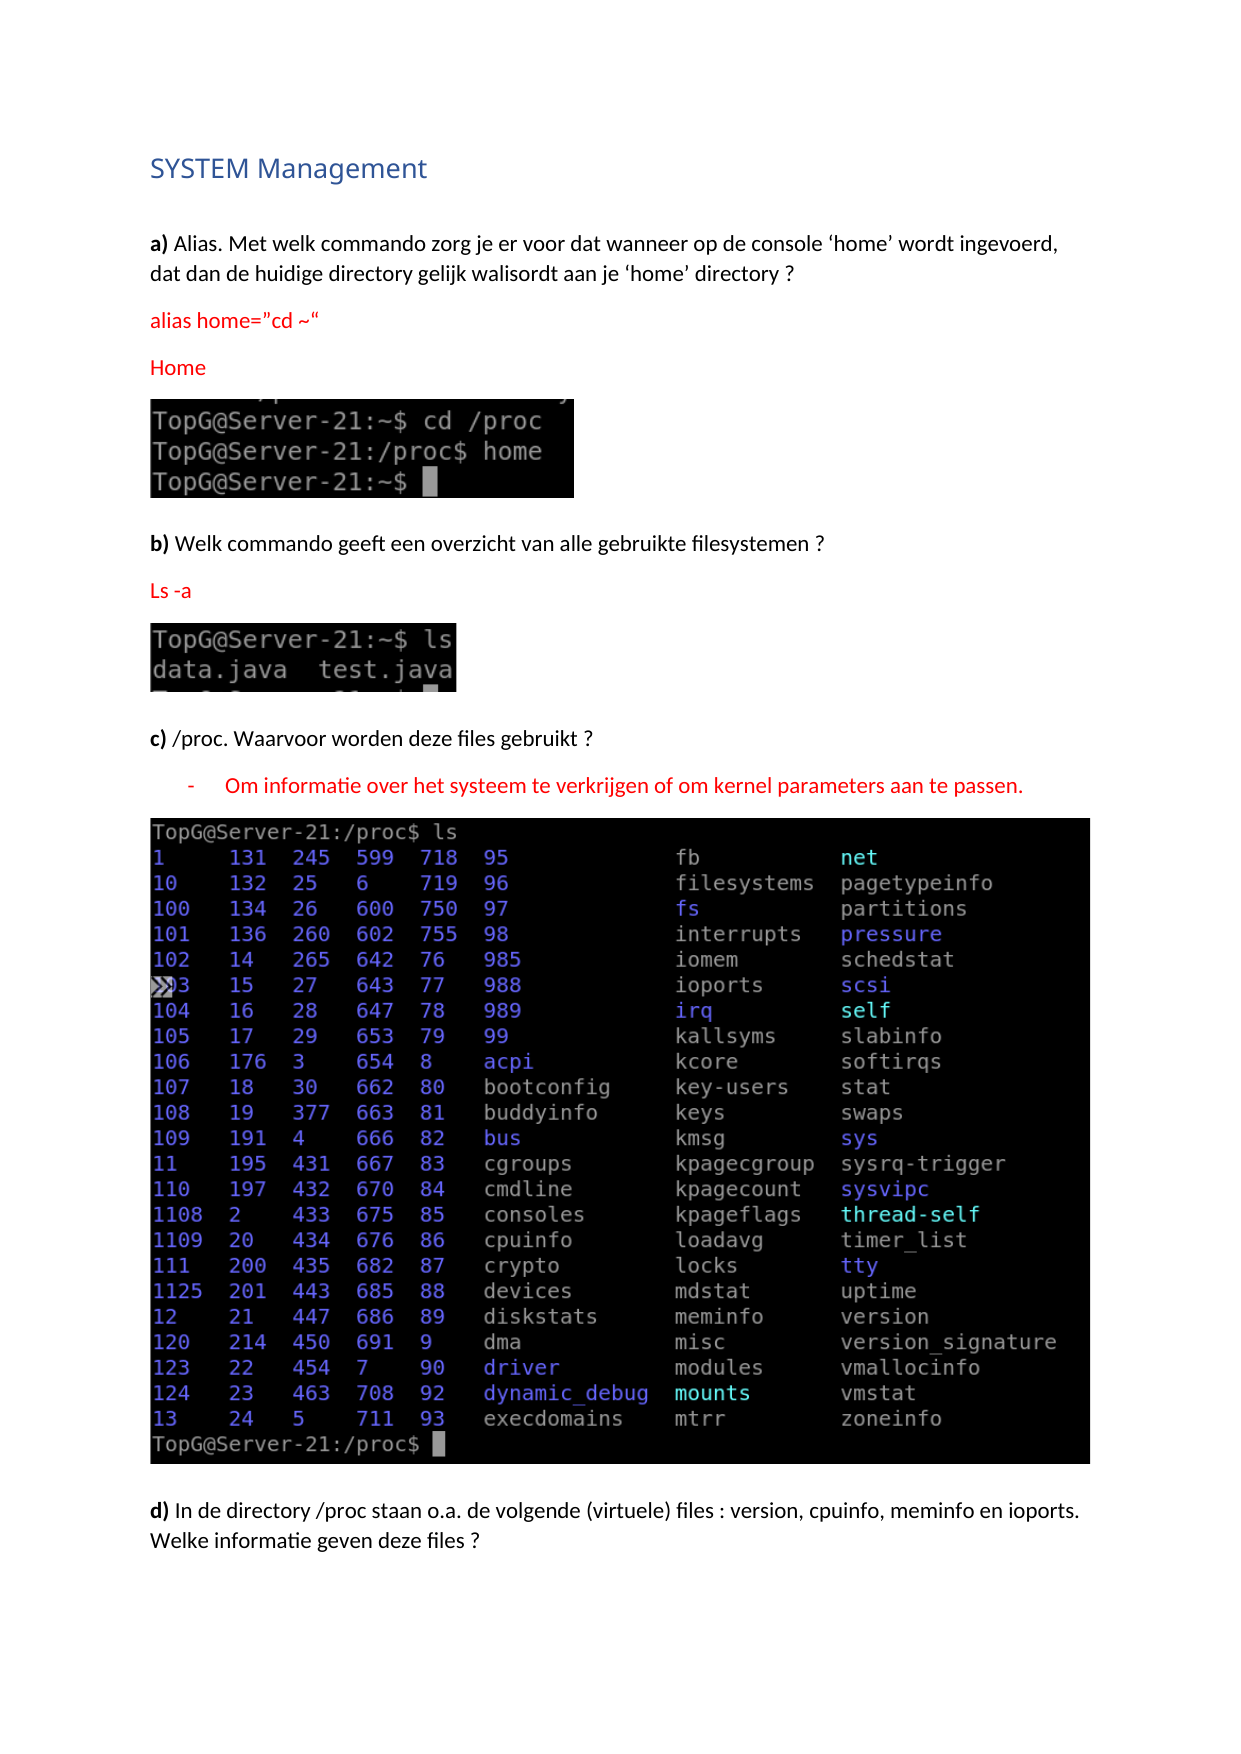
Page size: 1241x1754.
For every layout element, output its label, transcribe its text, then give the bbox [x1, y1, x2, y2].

text Ls -a [150, 576, 1090, 604]
text alias home=”cd ~“ [150, 306, 1090, 334]
picture [150, 399, 574, 498]
text Home [150, 353, 1090, 381]
picture [150, 623, 457, 692]
picture [150, 818, 1091, 1464]
text SYSTEM Management a) Alias. Met welk commando zorg je er voor dat wanneer op de console ‘home’ wordt ingevoerd, dat dan de huidige directory gelijk walisordt aan je ‘home’ directory ? [150, 150, 1090, 287]
list Om informatie over het systeem te verkrijgen of om kernel parameters aan te passen. [187, 771, 1090, 799]
text c) /proc. Waarvoor worden deze files gebruikt ? [150, 623, 1090, 752]
text d) In de directory /proc staan o.a. de volgende (virtuele) files : version, cpuinfo, meminfo en ioports. Welke informatie geven deze files ? [150, 1464, 1090, 1554]
